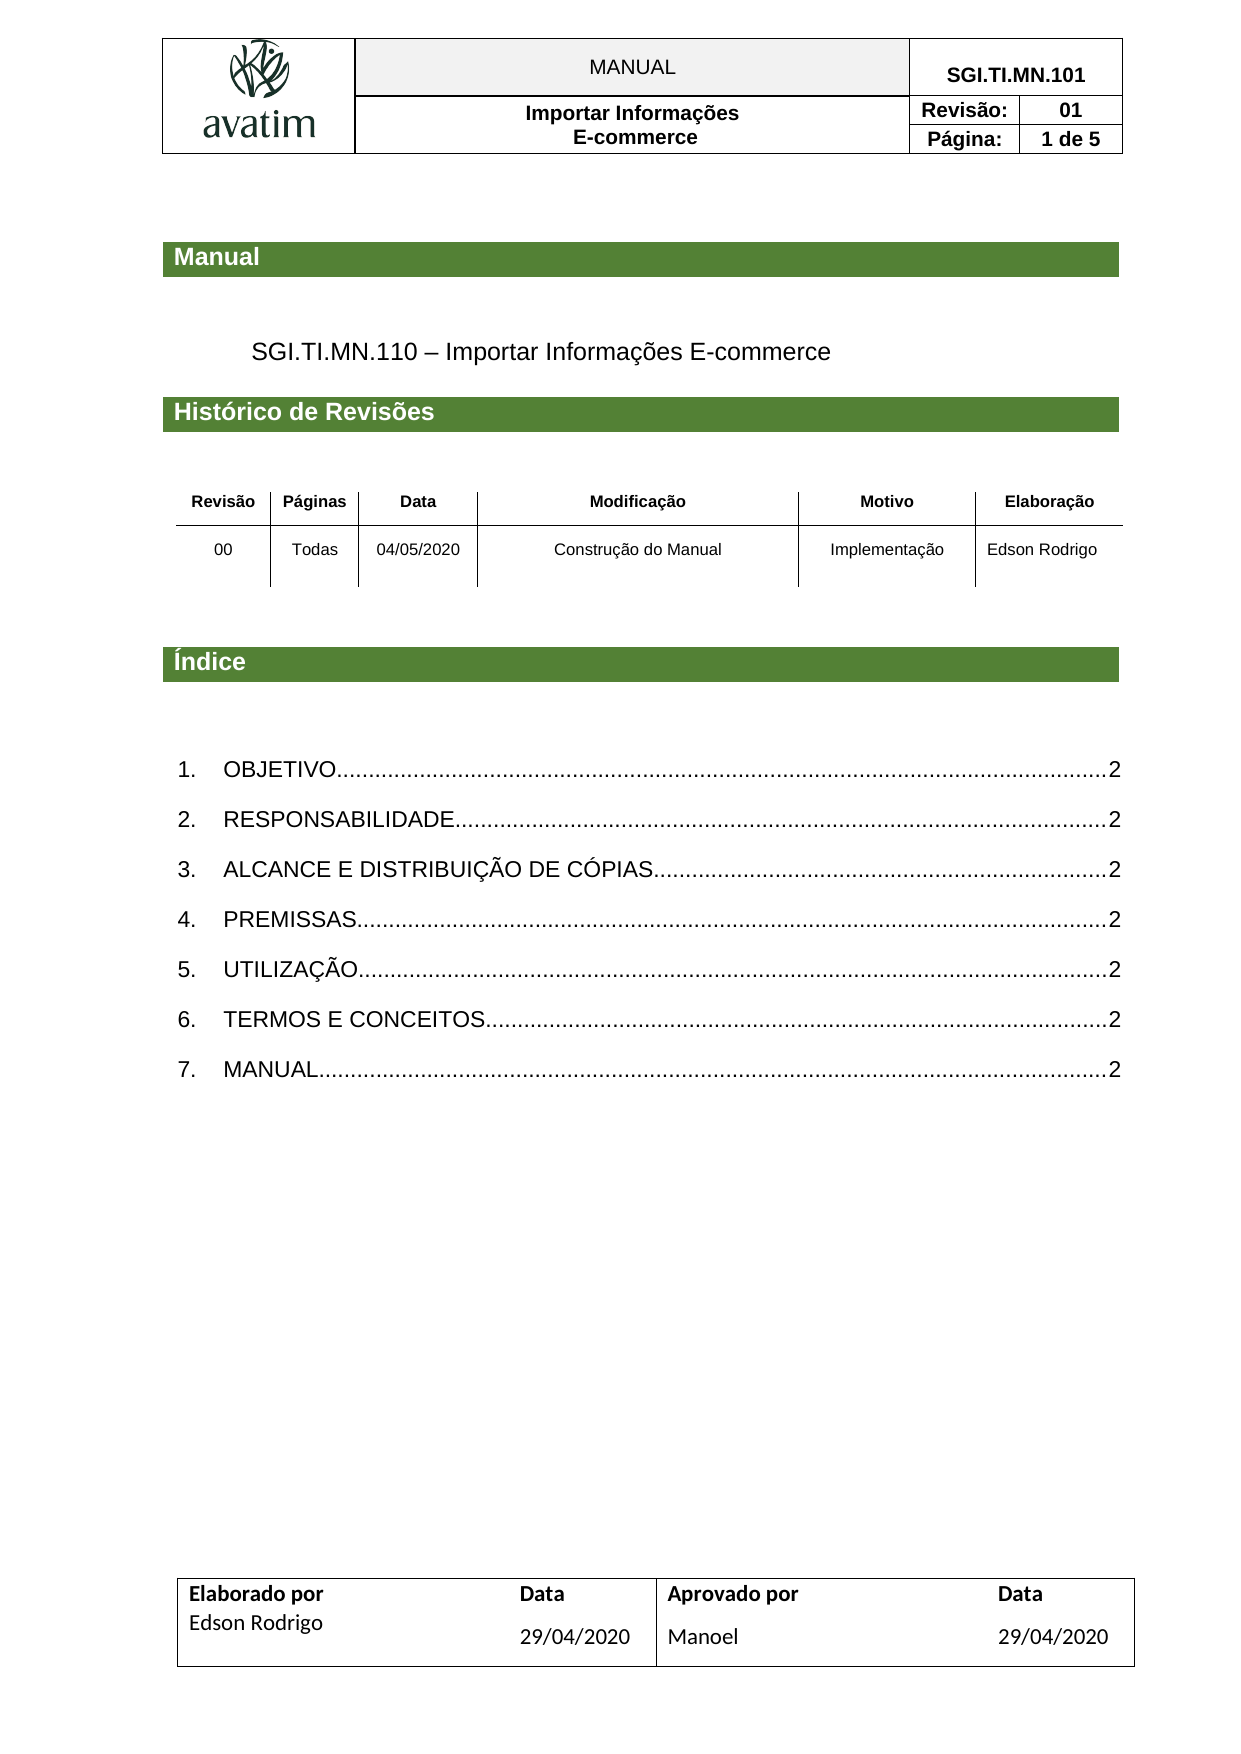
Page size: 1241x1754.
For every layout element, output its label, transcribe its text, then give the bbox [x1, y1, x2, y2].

table_cell 04/05/2020 [359, 526, 477, 587]
table_cell Todas [271, 526, 358, 587]
table_cell Edson Rodrigo [976, 526, 1123, 587]
table_cell Implementação [799, 526, 975, 587]
table_header Revisão [176, 492, 270, 524]
table_cell Construção do Manual [478, 526, 798, 587]
table_header Elaboração [976, 492, 1123, 524]
text SGI.TI.MN.110 – Importar Informações E-commerce [177, 337, 1122, 366]
table_header Data [359, 492, 477, 524]
table_header Histórico de Revisões [163, 397, 1119, 432]
table_header Índice [163, 647, 1119, 682]
table_header Manual [163, 242, 1119, 277]
table_header Motivo [799, 492, 975, 524]
table_header Páginas [271, 492, 358, 524]
picture [200, 39, 317, 138]
table_cell 00 [176, 526, 270, 587]
table_header Modificação [478, 492, 798, 524]
